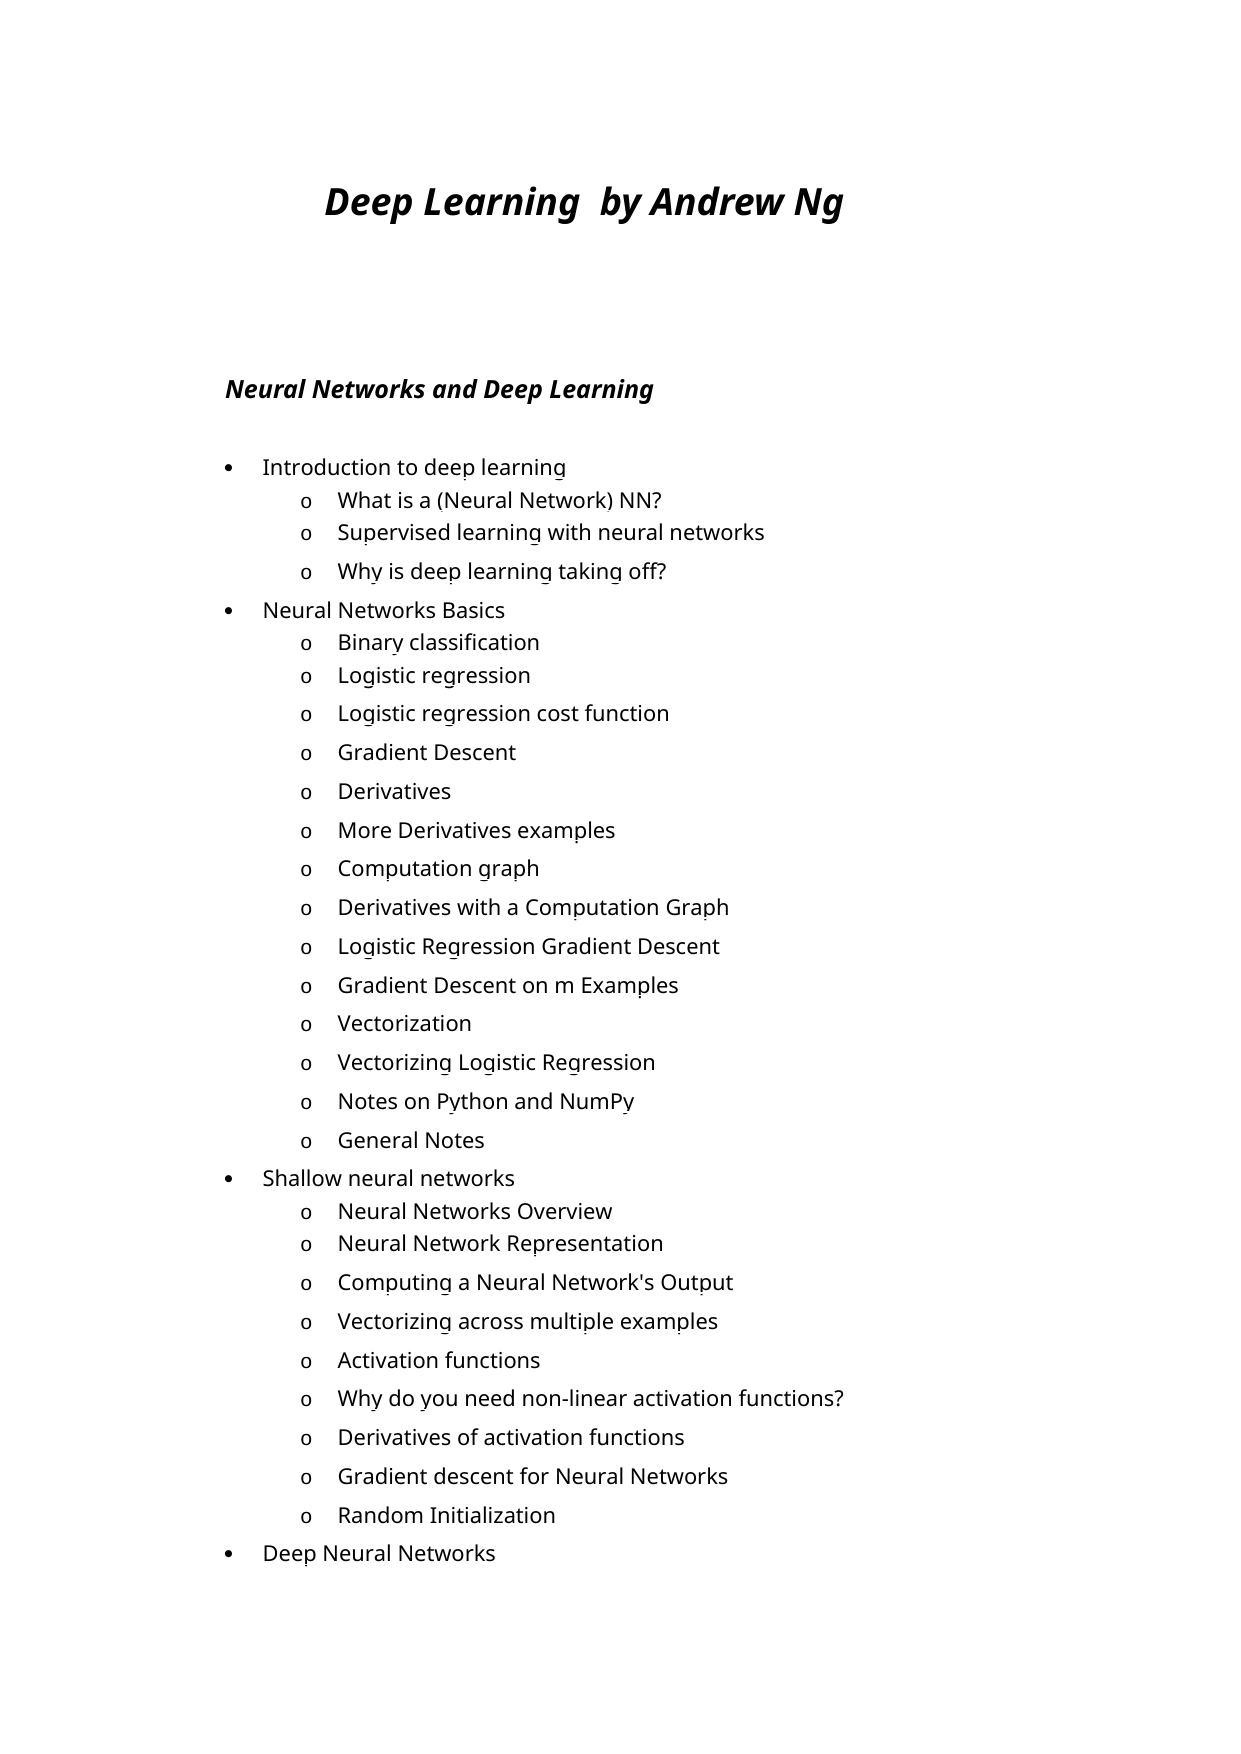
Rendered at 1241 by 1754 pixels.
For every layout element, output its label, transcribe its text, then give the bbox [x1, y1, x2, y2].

list Random Initialization [300, 1498, 1053, 1531]
list Computation graph [300, 852, 1053, 884]
list More Derivatives examples [300, 813, 1053, 846]
list Binary classification [300, 626, 1053, 658]
list Vectorizing across multiple examples [300, 1304, 1053, 1337]
list Neural Networks Overview [300, 1194, 1053, 1227]
list Vectorizing Logistic Regression [300, 1046, 1053, 1078]
list Neural Networks Basics [225, 593, 1053, 626]
list Activation functions [300, 1343, 1053, 1376]
list Vectorization [300, 1007, 1053, 1039]
list Neural Network Representation [300, 1227, 1053, 1259]
list Introduction to deep learning [225, 451, 1053, 483]
list Computing a Neural Network's Output [300, 1266, 1053, 1298]
list Derivatives of activation functions [300, 1421, 1053, 1453]
list Notes on Python and NumPy [300, 1084, 1053, 1117]
list Why do you need non-linear activation functions? [300, 1382, 1053, 1414]
list Supervised learning with neural networks [300, 516, 1053, 548]
text Neural Networks and Deep Learning [225, 357, 1053, 422]
list Gradient descent for Neural Networks [300, 1459, 1053, 1492]
list Derivatives with a Computation Graph [300, 891, 1053, 923]
list Logistic regression cost function [300, 697, 1053, 729]
list Why is deep learning taking off? [300, 554, 1053, 587]
list Logistic Regression Gradient Descent [300, 929, 1053, 962]
list General Notes [300, 1123, 1053, 1156]
list Deep Neural Networks [225, 1537, 1053, 1569]
text Deep Learning by Andrew Ng [225, 168, 1053, 233]
list Gradient Descent on m Examples [300, 968, 1053, 1001]
list Derivatives [300, 774, 1053, 807]
list Shallow neural networks [225, 1162, 1053, 1194]
list What is a (Neural Network) NN? [300, 483, 1053, 516]
list Gradient Descent [300, 736, 1053, 768]
list Logistic regression [300, 658, 1053, 691]
